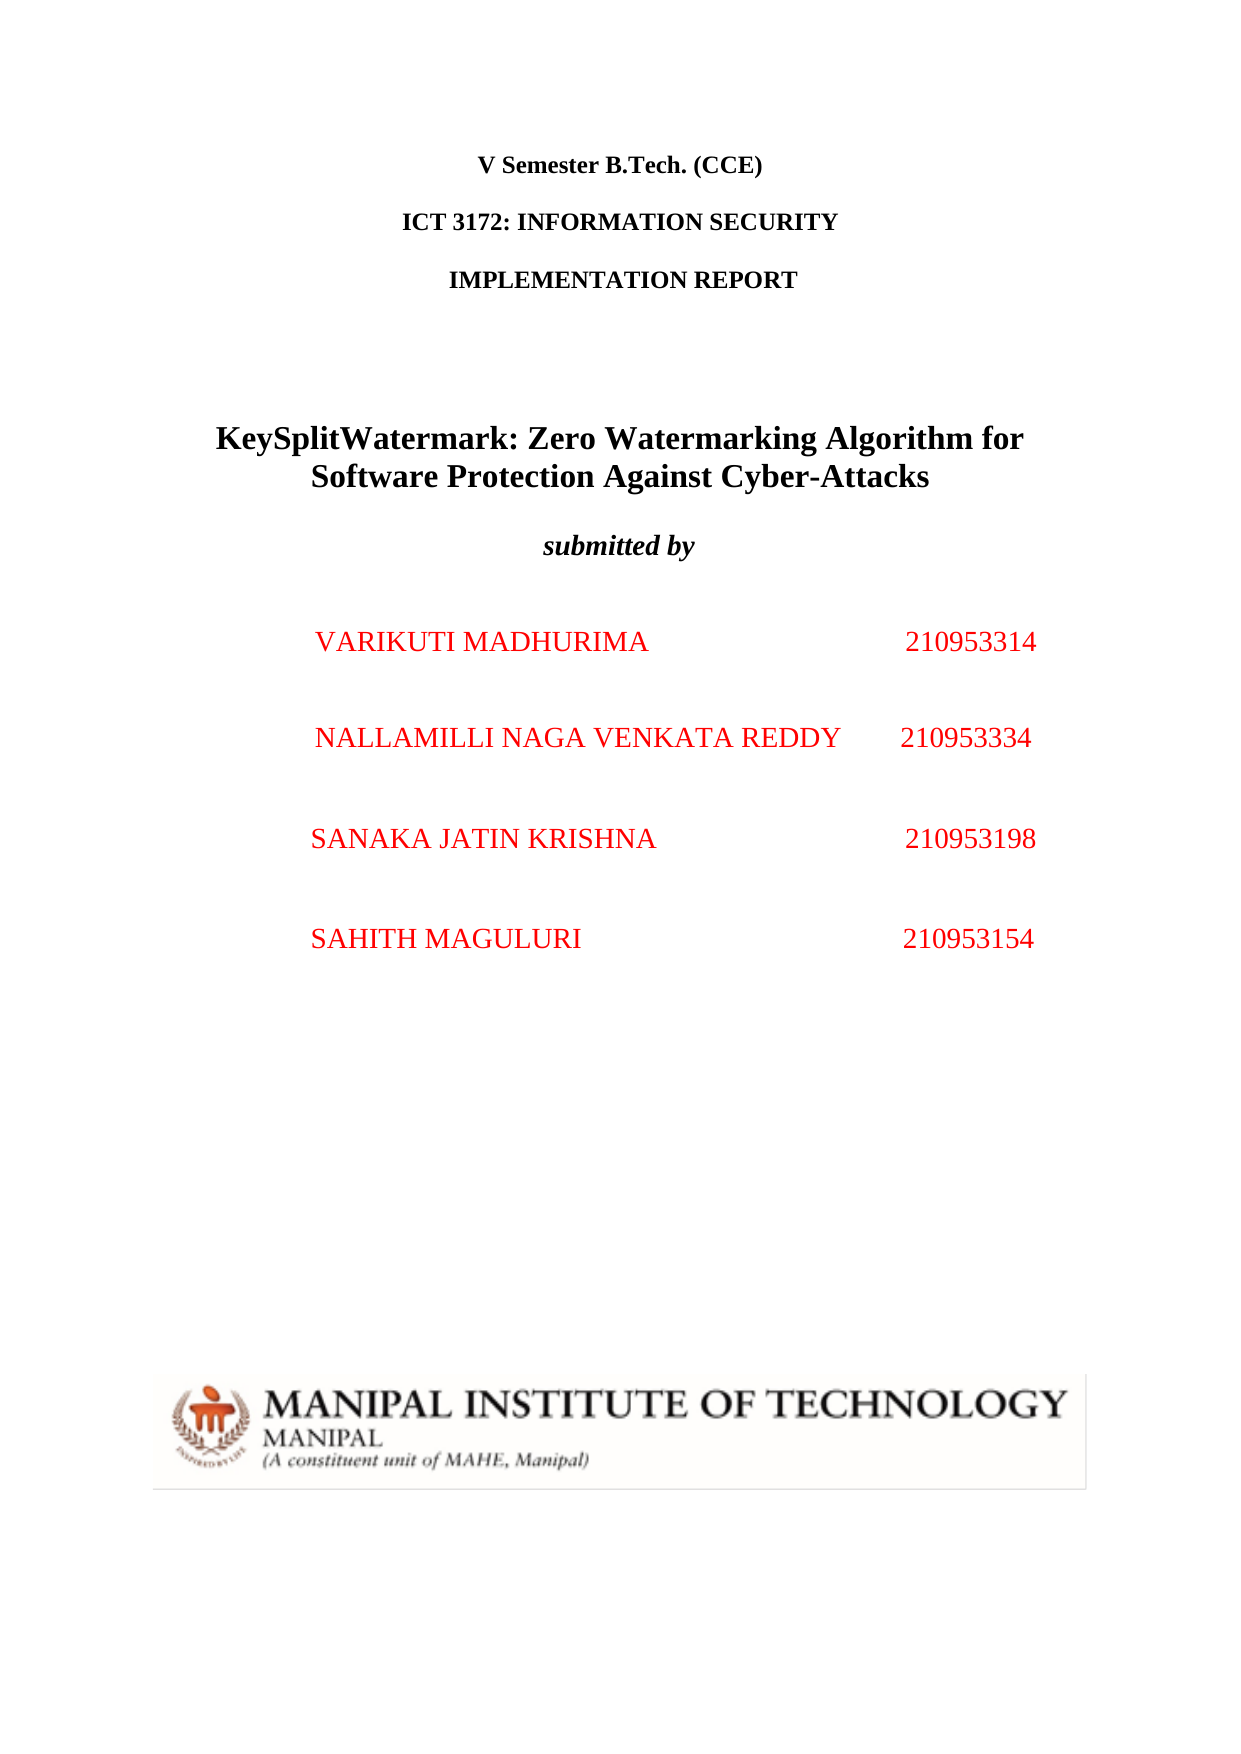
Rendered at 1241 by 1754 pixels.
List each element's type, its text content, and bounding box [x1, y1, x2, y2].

picture [152, 1374, 1088, 1492]
text SANAKA JATIN KRISHNA 210953198 [150, 821, 1090, 854]
text SAHITH MAGULURI 210953154 [150, 921, 1090, 955]
text KeySplitWatermark: Zero Watermarking Algorithm for Software Protection Against Cyber-Attacks [150, 418, 1090, 495]
text VARIKUTI MADHURIMA 210953314 [225, 624, 1090, 658]
text V Semester B.Tech. (CCE) [150, 150, 1090, 179]
text NALLAMILLI NAGA VENKATA REDDY 210953334 [225, 720, 1090, 804]
text ICT 3172: INFORMATION SECURITY [150, 207, 1090, 236]
text submitted by [150, 528, 1090, 562]
text IMPLEMENTATION REPORT [150, 265, 1090, 294]
